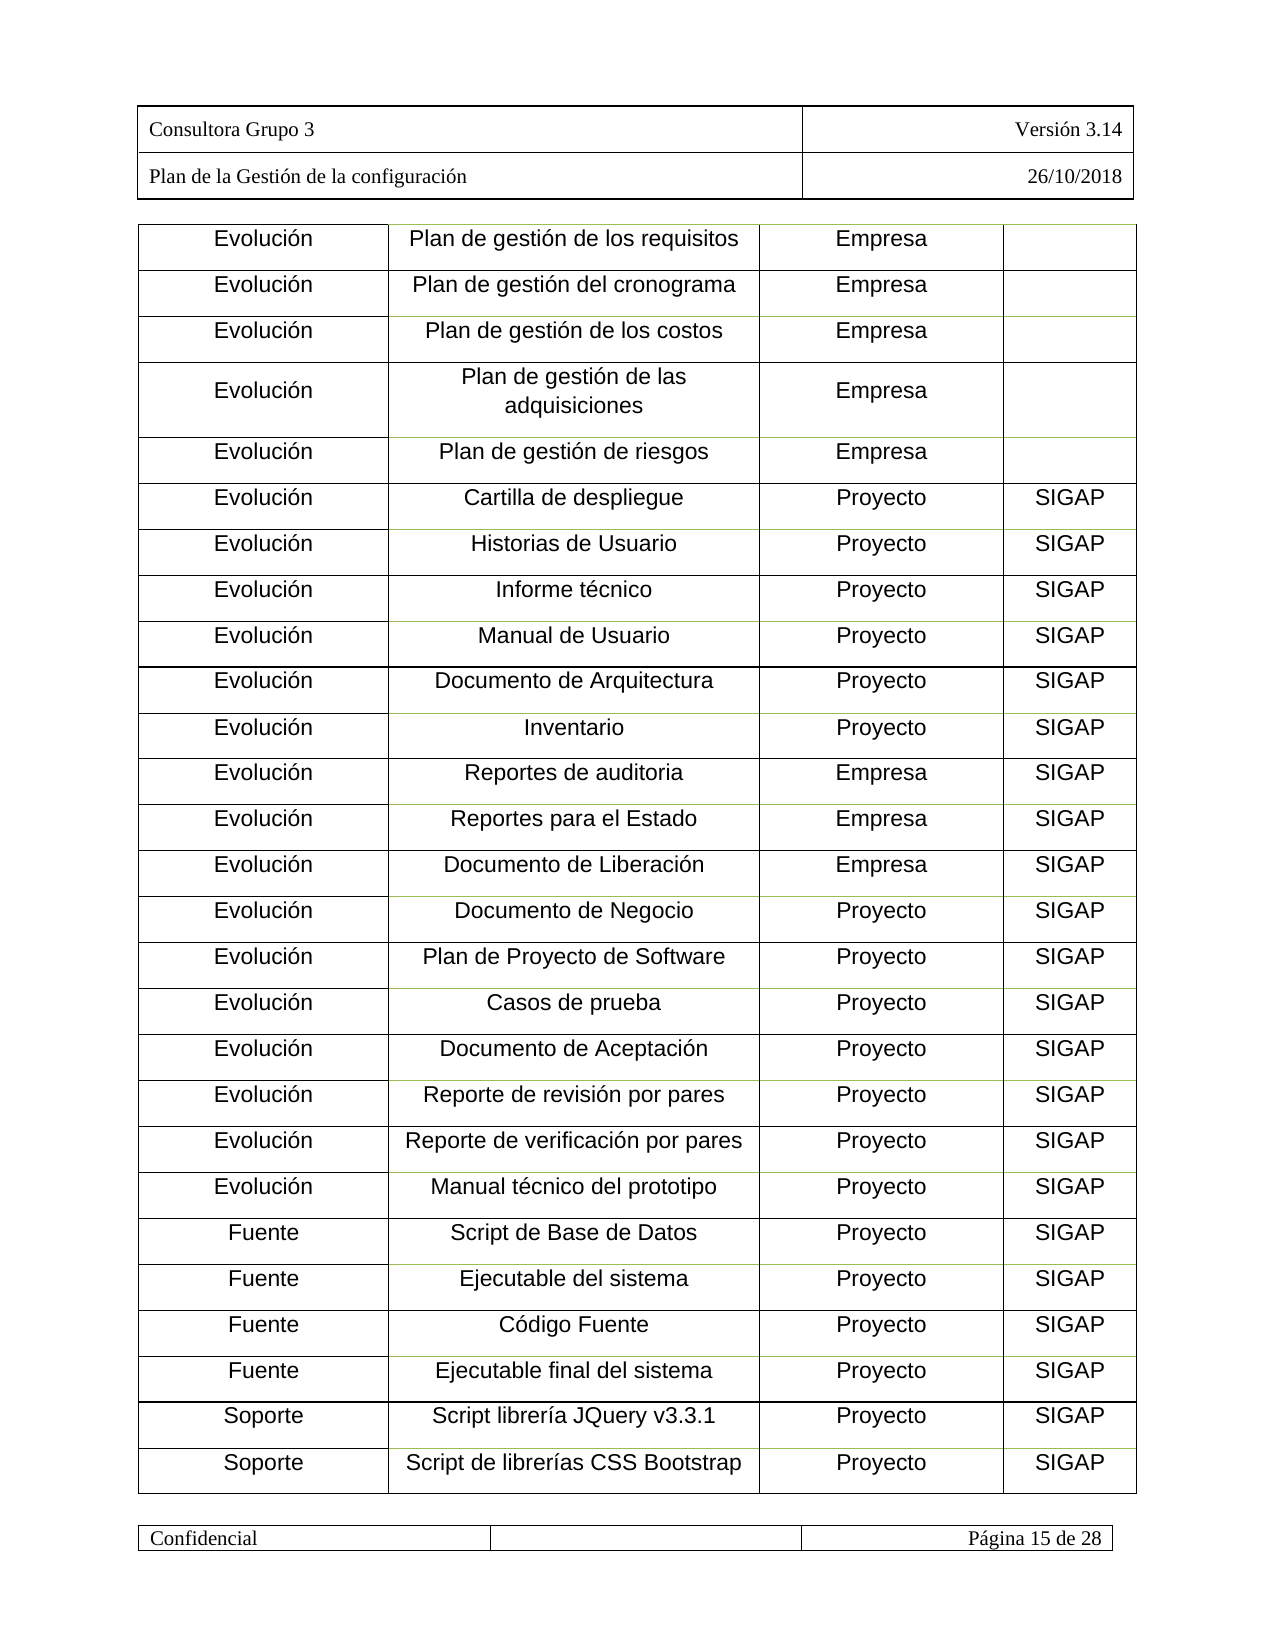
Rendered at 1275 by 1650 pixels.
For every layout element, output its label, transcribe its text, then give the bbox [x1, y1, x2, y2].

table_cell Evolución [139, 1081, 388, 1126]
table_cell SIGAP [1004, 1311, 1136, 1356]
table_cell Plan de gestión de los costos [389, 317, 759, 362]
table_cell SIGAP [1004, 1081, 1136, 1126]
table_cell SIGAP [1004, 1357, 1136, 1401]
table_cell Proyecto [760, 989, 1003, 1034]
table_cell Evolución [139, 897, 388, 942]
table_cell Empresa [760, 271, 1003, 316]
table_cell [1004, 363, 1136, 437]
table_cell [1004, 317, 1136, 362]
table_cell Script de librerías CSS Bootstrap v3.3.7 [389, 1449, 759, 1493]
table_cell Evolución [139, 530, 388, 574]
table_cell SIGAP [1004, 1265, 1136, 1309]
table_cell Documento de Arquitectura [389, 668, 759, 712]
table_cell SIGAP [1004, 1127, 1136, 1172]
table_cell Proyecto [760, 943, 1003, 988]
table_cell Informe técnico [389, 576, 759, 621]
table_cell Evolución [139, 484, 388, 529]
table_cell Proyecto [760, 1403, 1003, 1447]
table_cell Evolución [139, 1035, 388, 1080]
table_cell Evolución [139, 989, 388, 1034]
table_cell Plan de gestión del cronograma [389, 271, 759, 316]
table_cell Evolución [139, 714, 388, 758]
table_cell Soporte [139, 1449, 388, 1493]
table_cell SIGAP [1004, 759, 1136, 804]
table_cell SIGAP [1004, 989, 1136, 1034]
table_cell Evolución [139, 363, 388, 437]
table_cell [1004, 438, 1136, 483]
table_cell Proyecto [760, 1265, 1003, 1309]
table_cell Evolución [139, 271, 388, 316]
table_cell Empresa [760, 225, 1003, 270]
table_cell Evolución [139, 225, 388, 270]
table_cell Proyecto [760, 622, 1003, 666]
table_cell SIGAP [1004, 484, 1136, 529]
table_cell Plan de Proyecto de Software [389, 943, 759, 988]
table_cell Proyecto [760, 1219, 1003, 1264]
table_cell Proyecto [760, 1311, 1003, 1356]
table_cell Proyecto [760, 1127, 1003, 1172]
table_cell Inventario [389, 714, 759, 758]
table_cell Proyecto [760, 530, 1003, 574]
table_cell SIGAP [1004, 1449, 1136, 1493]
table_cell Historias de Usuario [389, 530, 759, 574]
table_cell SIGAP [1004, 530, 1136, 574]
table_cell Documento de Liberación [389, 851, 759, 896]
table_cell Fuente [139, 1219, 388, 1264]
table_cell SIGAP [1004, 714, 1136, 758]
table_cell Proyecto [760, 668, 1003, 712]
table_cell Manual de Usuario [389, 622, 759, 666]
table_cell Proyecto [760, 1357, 1003, 1401]
table_cell SIGAP [1004, 897, 1136, 942]
table_cell Empresa [760, 438, 1003, 483]
table_cell SIGAP [1004, 622, 1136, 666]
table_cell [1004, 225, 1136, 270]
table_cell SIGAP [1004, 1035, 1136, 1080]
table_cell Evolución [139, 759, 388, 804]
table_cell Plan de gestión de las adquisiciones [389, 363, 759, 437]
table_cell Evolución [139, 1127, 388, 1172]
table_cell Proyecto [760, 897, 1003, 942]
table_cell Evolución [139, 576, 388, 621]
table_cell SIGAP [1004, 1219, 1136, 1264]
table_cell SIGAP [1004, 668, 1136, 712]
table_cell Reportes para el Estado [389, 805, 759, 850]
table_cell Fuente [139, 1265, 388, 1309]
table_cell Evolución [139, 805, 388, 850]
table_cell SIGAP [1004, 576, 1136, 621]
table_cell Ejecutable final del sistema [389, 1357, 759, 1401]
table_cell Reportes de auditoria [389, 759, 759, 804]
table_cell Evolución [139, 622, 388, 666]
table_cell Proyecto [760, 1081, 1003, 1126]
table_cell Empresa [760, 805, 1003, 850]
table_cell Soporte [139, 1403, 388, 1447]
table_cell Empresa [760, 317, 1003, 362]
table_cell Fuente [139, 1357, 388, 1401]
table_cell Proyecto [760, 1035, 1003, 1080]
table_cell SIGAP [1004, 1403, 1136, 1447]
table_cell Cartilla de despliegue [389, 484, 759, 529]
table_cell Proyecto [760, 1173, 1003, 1218]
table_cell Proyecto [760, 484, 1003, 529]
table_cell Documento de Aceptación [389, 1035, 759, 1080]
table_cell Evolución [139, 851, 388, 896]
table_cell Ejecutable del sistema [389, 1265, 759, 1309]
table_cell Reporte de revisión por pares [389, 1081, 759, 1126]
table_cell Reporte de verificación por pares [389, 1127, 759, 1172]
table_cell [1004, 271, 1136, 316]
table_cell Evolución [139, 668, 388, 712]
table_cell Evolución [139, 438, 388, 483]
table_cell Proyecto [760, 576, 1003, 621]
table_cell SIGAP [1004, 1173, 1136, 1218]
table_cell Plan de gestión de riesgos [389, 438, 759, 483]
table_cell Código Fuente [389, 1311, 759, 1356]
table_cell SIGAP [1004, 851, 1136, 896]
table_cell Evolución [139, 1173, 388, 1218]
table_cell Empresa [760, 851, 1003, 896]
table_cell Proyecto [760, 714, 1003, 758]
table_cell Proyecto [760, 1449, 1003, 1493]
table_cell SIGAP [1004, 943, 1136, 988]
table_cell Casos de prueba [389, 989, 759, 1034]
table_cell Empresa [760, 363, 1003, 437]
table_cell SIGAP [1004, 805, 1136, 850]
table_cell Evolución [139, 317, 388, 362]
table_cell Manual técnico del prototipo [389, 1173, 759, 1218]
table_cell Fuente [139, 1311, 388, 1356]
table_cell Script de Base de Datos [389, 1219, 759, 1264]
table_cell Documento de Negocio [389, 897, 759, 942]
table_cell Script librería JQuery v3.3.1 [389, 1403, 759, 1447]
table_cell Empresa [760, 759, 1003, 804]
table_cell Evolución [139, 943, 388, 988]
table_cell Plan de gestión de los requisitos [389, 225, 759, 270]
